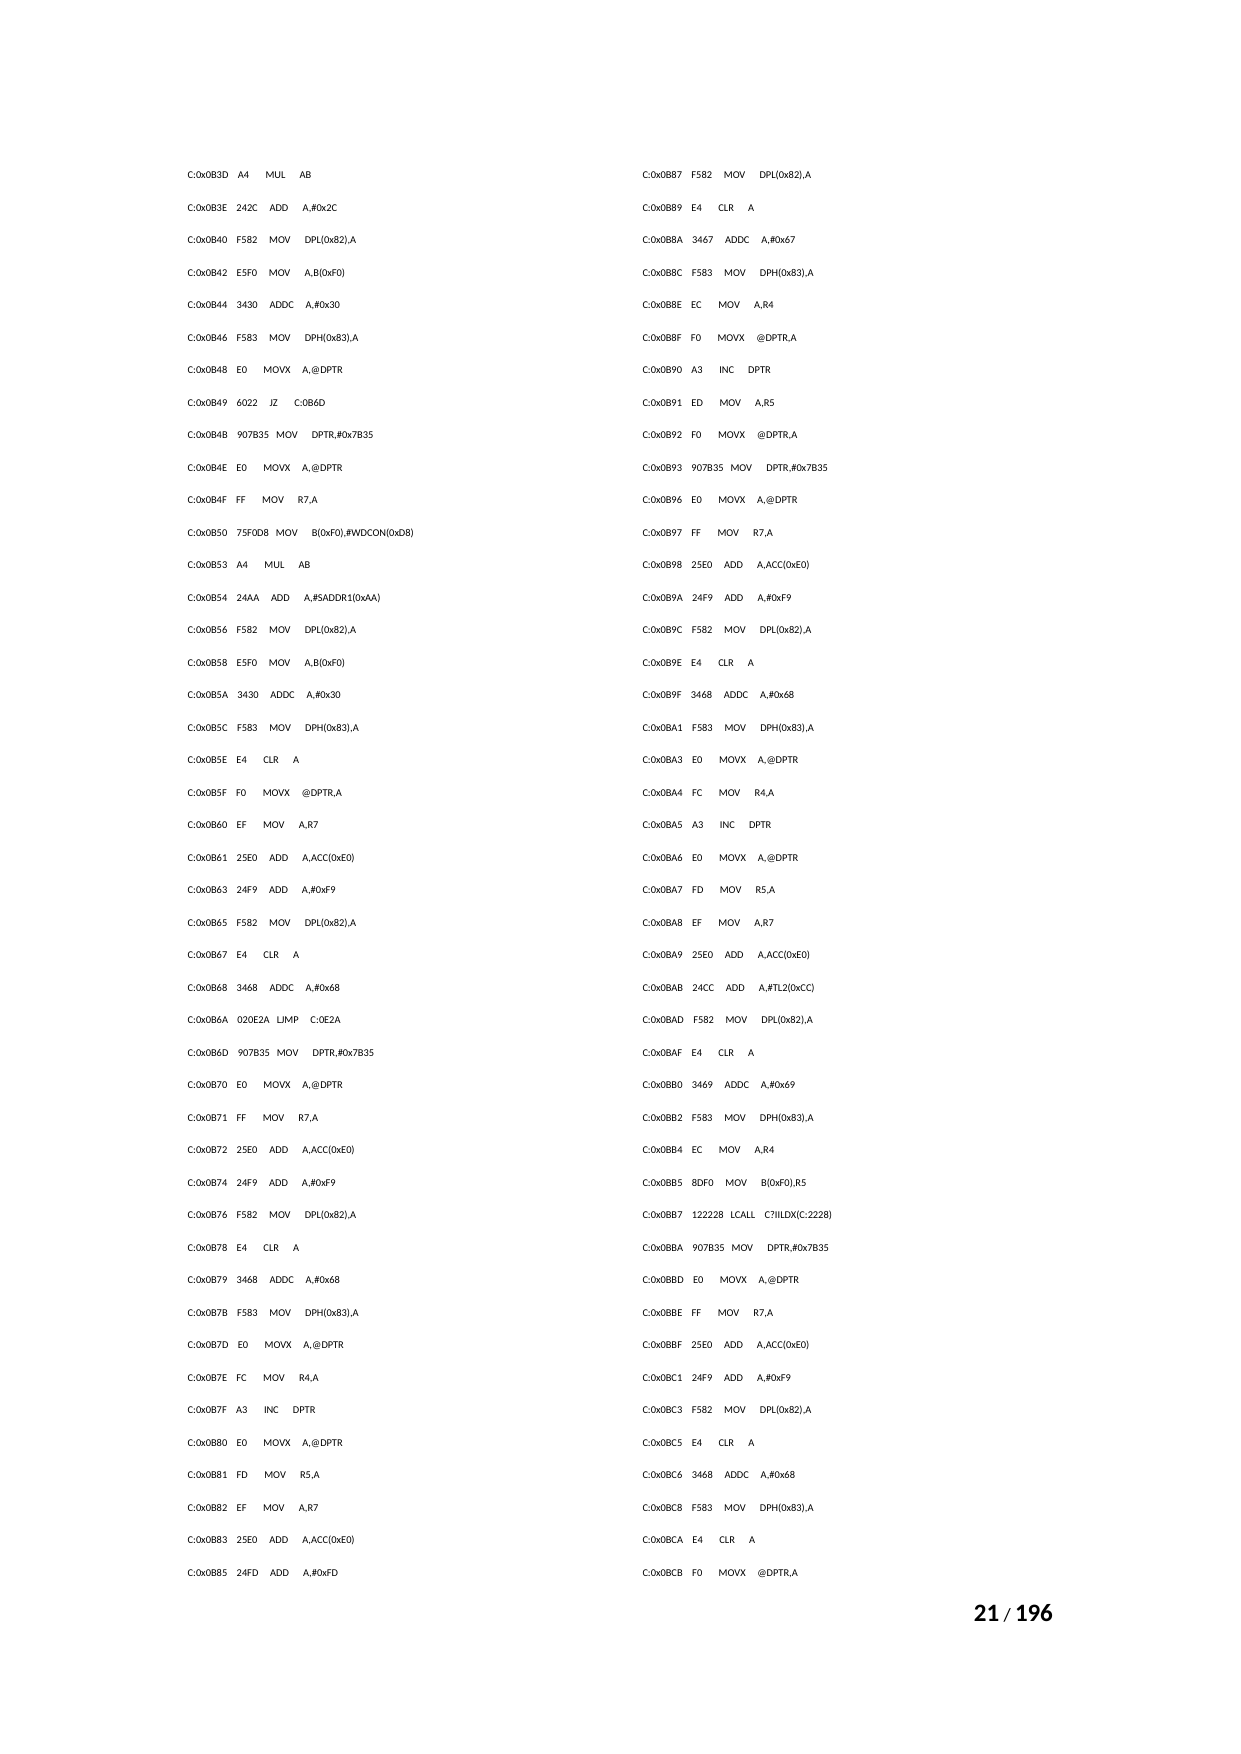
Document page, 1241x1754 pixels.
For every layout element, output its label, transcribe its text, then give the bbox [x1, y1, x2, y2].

text C:0x0B7B F583 MOV DPH(0x83),A [187, 1296, 598, 1328]
text C:0x0BC8 F583 MOV DPH(0x83),A [642, 1491, 1053, 1523]
text C:0x0B92 F0 MOVX @DPTR,A [642, 418, 1053, 451]
text C:0x0BAF E4 CLR A [642, 1036, 1053, 1068]
text C:0x0BBE FF MOV R7,A [642, 1296, 1053, 1328]
text C:0x0B63 24F9 ADD A,#0xF9 [187, 873, 598, 906]
text C:0x0BA1 F583 MOV DPH(0x83),A [642, 711, 1053, 743]
text C:0x0BB2 F583 MOV DPH(0x83),A [642, 1101, 1053, 1133]
text C:0x0B6A 020E2A LJMP C:0E2A [187, 1003, 598, 1036]
text C:0x0B70 E0 MOVX A,@DPTR [187, 1068, 598, 1101]
text C:0x0B7D E0 MOVX A,@DPTR [187, 1328, 598, 1361]
text C:0x0B78 E4 CLR A [187, 1231, 598, 1263]
text C:0x0BC1 24F9 ADD A,#0xF9 [642, 1361, 1053, 1393]
text C:0x0BA9 25E0 ADD A,ACC(0xE0) [642, 938, 1053, 971]
text C:0x0B49 6022 JZ C:0B6D [187, 386, 598, 418]
text C:0x0BA3 E0 MOVX A,@DPTR [642, 743, 1053, 776]
text C:0x0B9F 3468 ADDC A,#0x68 [642, 678, 1053, 711]
text C:0x0B79 3468 ADDC A,#0x68 [187, 1263, 598, 1296]
text C:0x0B50 75F0D8 MOV B(0xF0),#WDCON(0xD8) [187, 516, 598, 548]
text C:0x0BC6 3468 ADDC A,#0x68 [642, 1458, 1053, 1491]
text C:0x0B8E EC MOV A,R4 [642, 288, 1053, 321]
text C:0x0BA4 FC MOV R4,A [642, 776, 1053, 808]
text C:0x0B5C F583 MOV DPH(0x83),A [187, 711, 598, 743]
text C:0x0B67 E4 CLR A [187, 938, 598, 971]
text C:0x0B74 24F9 ADD A,#0xF9 [187, 1166, 598, 1198]
text C:0x0B5F F0 MOVX @DPTR,A [187, 776, 598, 808]
text C:0x0BB5 8DF0 MOV B(0xF0),R5 [642, 1166, 1053, 1198]
text C:0x0B5A 3430 ADDC A,#0x30 [187, 678, 598, 711]
text C:0x0BA8 EF MOV A,R7 [642, 906, 1053, 938]
text C:0x0B83 25E0 ADD A,ACC(0xE0) [187, 1523, 598, 1556]
text C:0x0BCB F0 MOVX @DPTR,A [642, 1556, 1053, 1588]
text C:0x0B96 E0 MOVX A,@DPTR [642, 483, 1053, 516]
text C:0x0B54 24AA ADD A,#SADDR1(0xAA) [187, 581, 598, 613]
text C:0x0B90 A3 INC DPTR [642, 353, 1053, 386]
text C:0x0B9E E4 CLR A [642, 646, 1053, 678]
text C:0x0B93 907B35 MOV DPTR,#0x7B35 [642, 451, 1053, 483]
text C:0x0BB7 122228 LCALL C?IILDX(C:2228) [642, 1198, 1053, 1231]
text C:0x0B85 24FD ADD A,#0xFD [187, 1556, 598, 1588]
text C:0x0BA7 FD MOV R5,A [642, 873, 1053, 906]
text C:0x0B6D 907B35 MOV DPTR,#0x7B35 [187, 1036, 598, 1068]
text C:0x0BBF 25E0 ADD A,ACC(0xE0) [642, 1328, 1053, 1361]
text C:0x0BC3 F582 MOV DPL(0x82),A [642, 1393, 1053, 1426]
text C:0x0B42 E5F0 MOV A,B(0xF0) [187, 256, 598, 288]
text C:0x0B89 E4 CLR A [642, 191, 1053, 223]
text C:0x0BB4 EC MOV A,R4 [642, 1133, 1053, 1166]
text C:0x0B7E FC MOV R4,A [187, 1361, 598, 1393]
text C:0x0B97 FF MOV R7,A [642, 516, 1053, 548]
text C:0x0B58 E5F0 MOV A,B(0xF0) [187, 646, 598, 678]
text C:0x0B8A 3467 ADDC A,#0x67 [642, 223, 1053, 256]
text C:0x0B68 3468 ADDC A,#0x68 [187, 971, 598, 1003]
text C:0x0B76 F582 MOV DPL(0x82),A [187, 1198, 598, 1231]
text C:0x0B3D A4 MUL AB [187, 158, 598, 191]
text C:0x0B87 F582 MOV DPL(0x82),A [642, 158, 1053, 191]
text C:0x0B9A 24F9 ADD A,#0xF9 [642, 581, 1053, 613]
text C:0x0B71 FF MOV R7,A [187, 1101, 598, 1133]
text C:0x0B98 25E0 ADD A,ACC(0xE0) [642, 548, 1053, 581]
text C:0x0BA5 A3 INC DPTR [642, 808, 1053, 841]
text C:0x0B80 E0 MOVX A,@DPTR [187, 1426, 598, 1458]
text C:0x0B91 ED MOV A,R5 [642, 386, 1053, 418]
text C:0x0B61 25E0 ADD A,ACC(0xE0) [187, 841, 598, 873]
text C:0x0BC5 E4 CLR A [642, 1426, 1053, 1458]
text C:0x0B40 F582 MOV DPL(0x82),A [187, 223, 598, 256]
text C:0x0B60 EF MOV A,R7 [187, 808, 598, 841]
text C:0x0B46 F583 MOV DPH(0x83),A [187, 321, 598, 353]
text C:0x0BAB 24CC ADD A,#TL2(0xCC) [642, 971, 1053, 1003]
text C:0x0B4E E0 MOVX A,@DPTR [187, 451, 598, 483]
text C:0x0B4F FF MOV R7,A [187, 483, 598, 516]
text C:0x0B5E E4 CLR A [187, 743, 598, 776]
text C:0x0BA6 E0 MOVX A,@DPTR [642, 841, 1053, 873]
text C:0x0B3E 242C ADD A,#0x2C [187, 191, 598, 223]
text C:0x0BCA E4 CLR A [642, 1523, 1053, 1556]
text C:0x0B44 3430 ADDC A,#0x30 [187, 288, 598, 321]
text C:0x0B65 F582 MOV DPL(0x82),A [187, 906, 598, 938]
text C:0x0BB0 3469 ADDC A,#0x69 [642, 1068, 1053, 1101]
text C:0x0BBD E0 MOVX A,@DPTR [642, 1263, 1053, 1296]
text C:0x0B48 E0 MOVX A,@DPTR [187, 353, 598, 386]
text C:0x0B9C F582 MOV DPL(0x82),A [642, 613, 1053, 646]
text C:0x0B8C F583 MOV DPH(0x83),A [642, 256, 1053, 288]
text C:0x0B8F F0 MOVX @DPTR,A [642, 321, 1053, 353]
text C:0x0B7F A3 INC DPTR [187, 1393, 598, 1426]
text C:0x0B72 25E0 ADD A,ACC(0xE0) [187, 1133, 598, 1166]
text C:0x0BAD F582 MOV DPL(0x82),A [642, 1003, 1053, 1036]
text C:0x0B56 F582 MOV DPL(0x82),A [187, 613, 598, 646]
text C:0x0B53 A4 MUL AB [187, 548, 598, 581]
text C:0x0B81 FD MOV R5,A [187, 1458, 598, 1491]
text C:0x0BBA 907B35 MOV DPTR,#0x7B35 [642, 1231, 1053, 1263]
text C:0x0B4B 907B35 MOV DPTR,#0x7B35 [187, 418, 598, 451]
text C:0x0B82 EF MOV A,R7 [187, 1491, 598, 1523]
